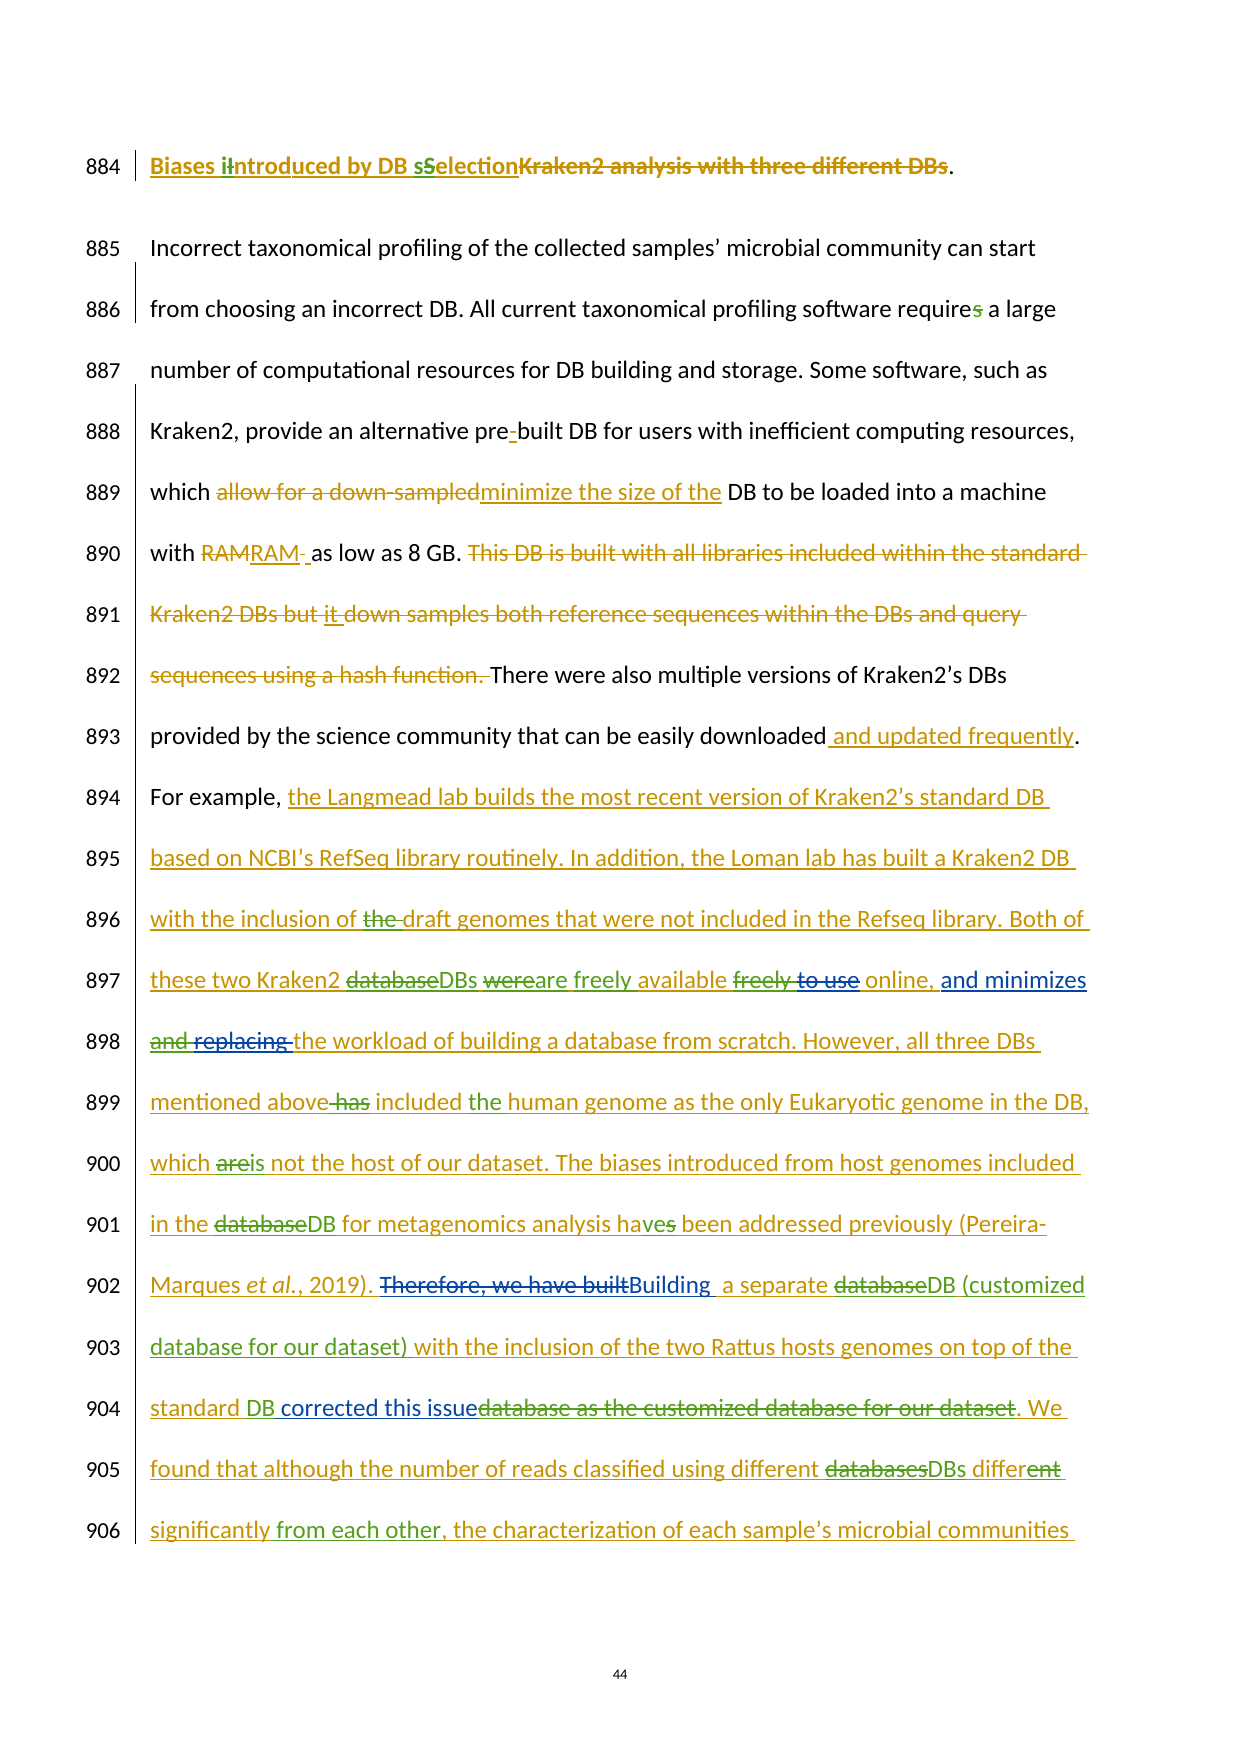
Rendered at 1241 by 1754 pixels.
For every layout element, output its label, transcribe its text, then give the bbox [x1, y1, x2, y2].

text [150, 931, 1090, 1544]
text . [150, 150, 1090, 181]
